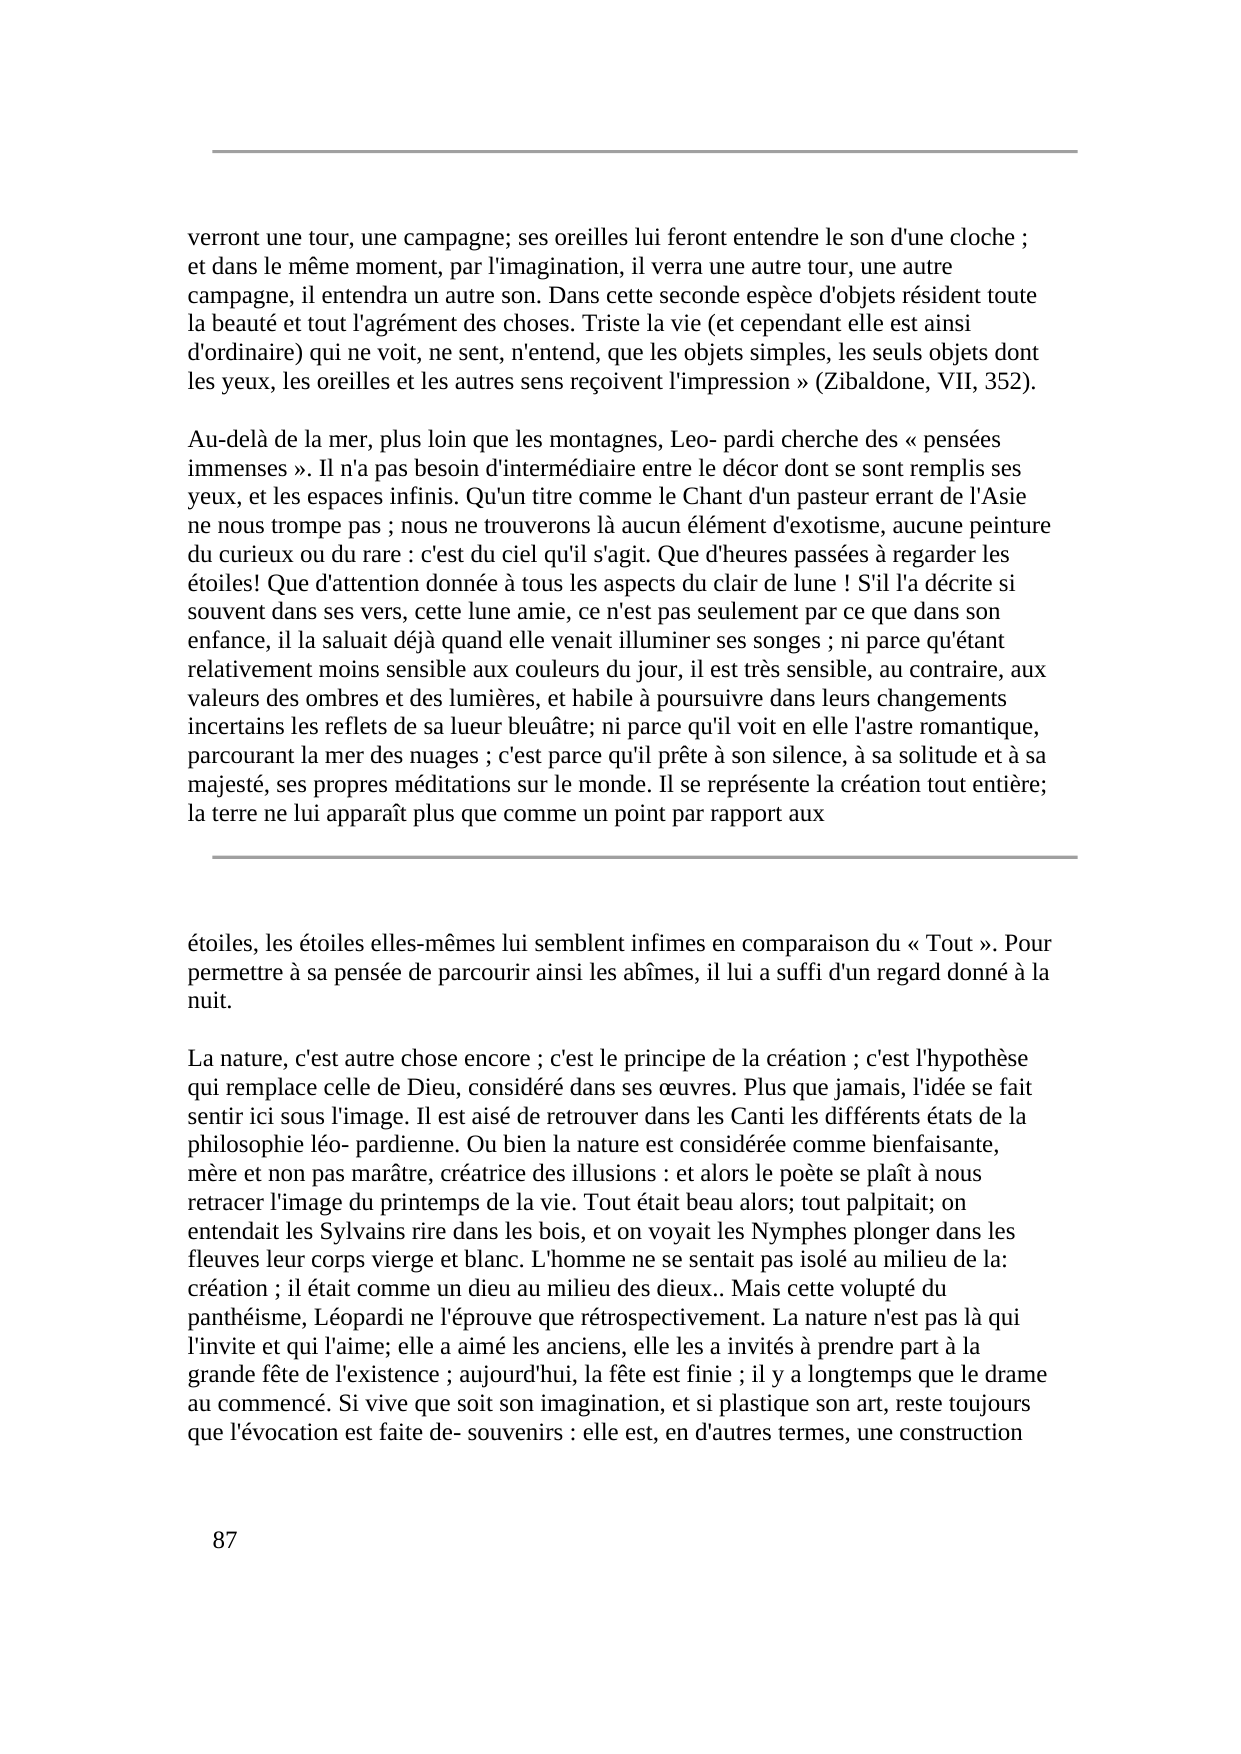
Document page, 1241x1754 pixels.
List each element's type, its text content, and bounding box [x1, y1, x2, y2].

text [187, 1043, 1053, 1446]
text étoiles, les étoiles elles-mêmes lui semblent infimes en comparaison du « Tout ». Pour permettre à sa pensée de parcourir ainsi les abîmes, il lui a suffi d'un regard donné à la nuit. [187, 928, 1053, 1014]
text verront une tour, une campagne; ses oreilles lui feront entendre le son d'une cloche ; et dans le même moment, par l'imagination, il verra une autre tour, une autre campagne, il entendra un autre son. Dans cette seconde espèce d'objets résident toute la beauté et tout l'agrément des choses. Triste la vie (et cependant elle est ainsi d'ordinaire) qui ne voit, ne sent, n'entend, que les objets simples, les seuls objets dont les yeux, les oreilles et les autres sens reçoivent l'impression » (Zibaldone, VII, 352). [187, 222, 1053, 395]
text Au-delà de la mer, plus loin que les montagnes, Leo- pardi cherche des « pensées immenses ». Il n'a pas besoin d'intermédiaire entre le décor dont se sont remplis ses yeux, et les espaces infinis. Qu'un titre comme le Chant d'un pasteur errant de l'Asie ne nous trompe pas ; nous ne trouverons là aucun élément d'exotisme, aucune peinture du curieux ou du rare : c'est du ciel qu'il s'agit. Que d'heures passées à regarder les étoiles! Que d'attention donnée à tous les aspects du clair de lune ! S'il l'a décrite si souvent dans ses vers, cette lune amie, ce n'est pas seulement par ce que dans son enfance, il la saluait déjà quand elle venait illuminer ses songes ; ni parce qu'étant relativement moins sensible aux couleurs du jour, il est très sensible, au contraire, aux valeurs des ombres et des lumières, et habile à poursuivre dans leurs changements incertains les reflets de sa lueur bleuâtre; ni parce qu'il voit en elle l'astre romantique, parcourant la mer des nuages ; c'est parce qu'il prête à son silence, à sa solitude et à sa majesté, ses propres méditations sur le monde. Il se représente la création tout entière; la terre ne lui apparaît plus que comme un point par rapport aux [187, 424, 1053, 826]
